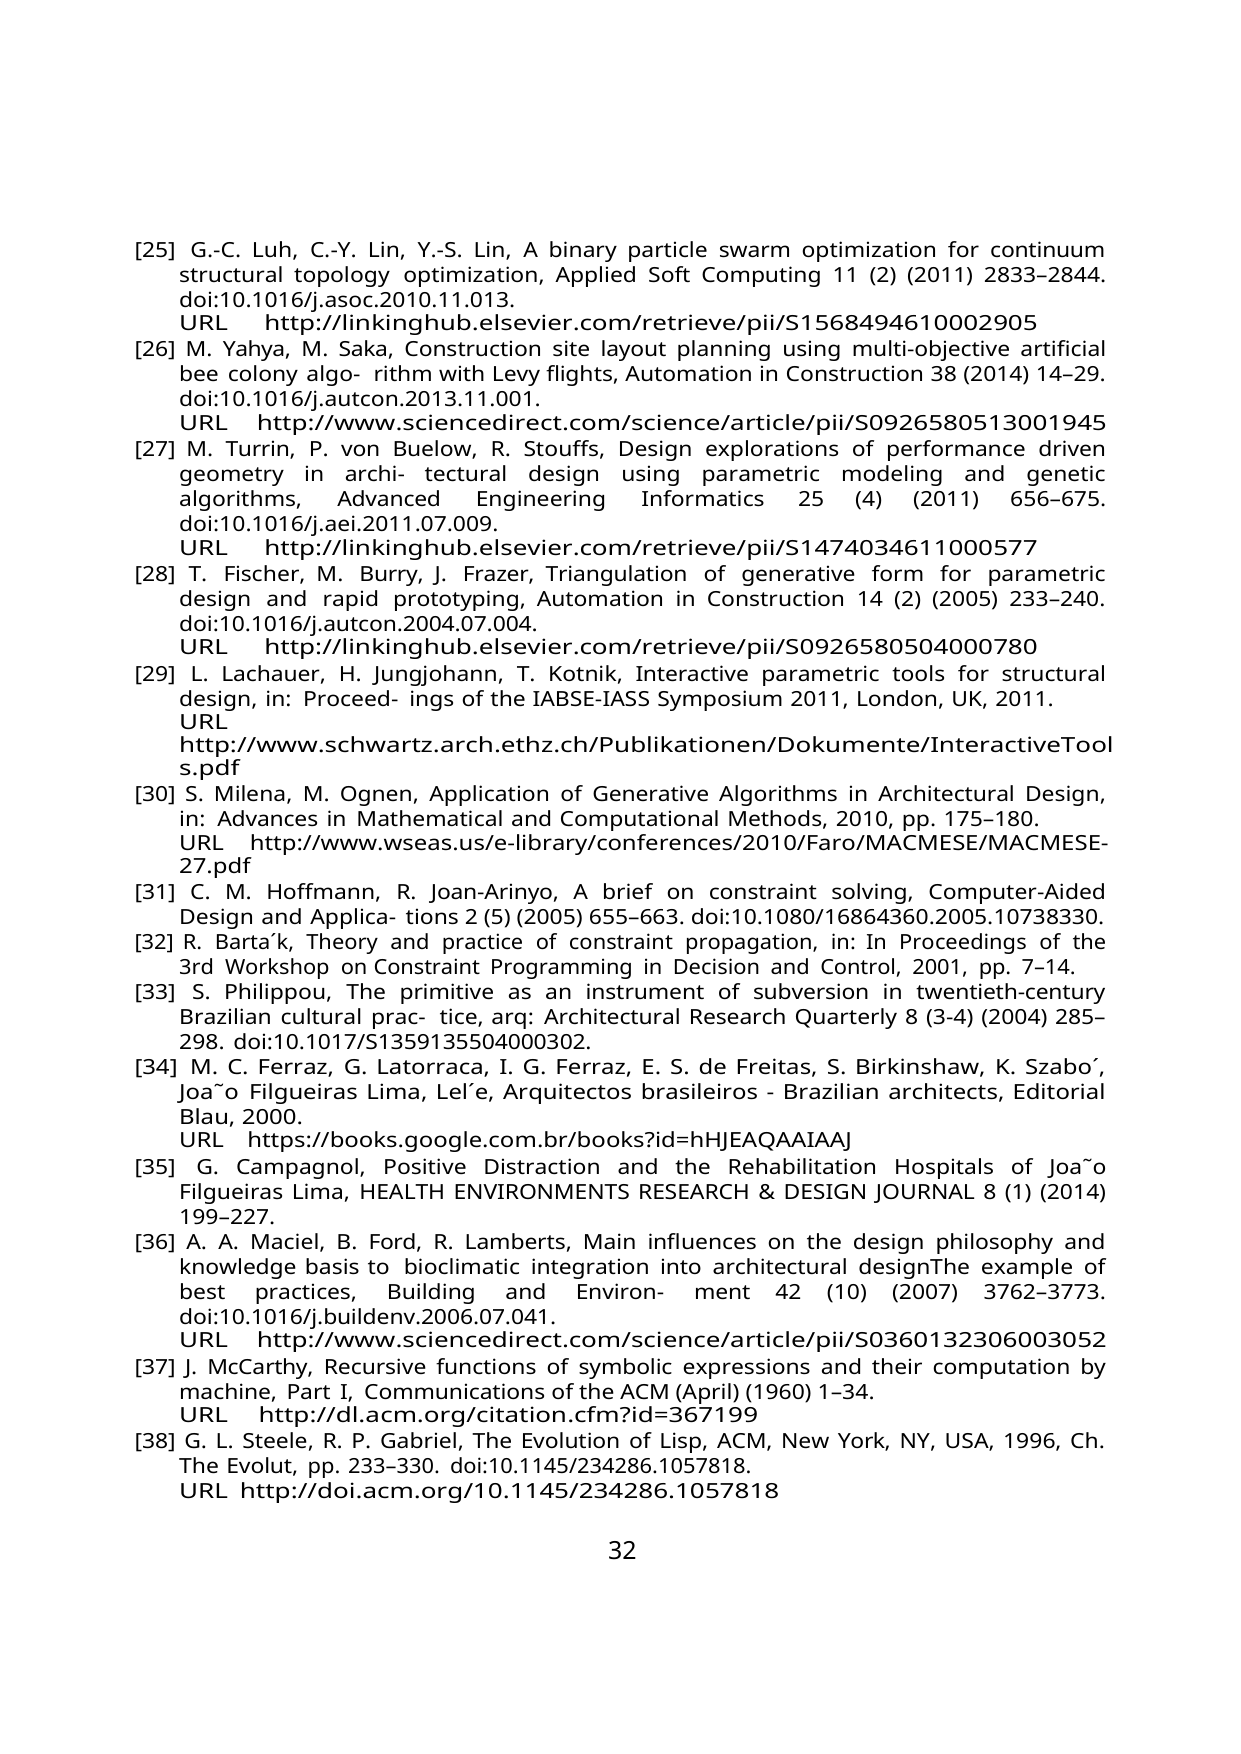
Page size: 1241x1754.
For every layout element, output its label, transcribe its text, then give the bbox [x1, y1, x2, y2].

text [26] M. Yahya, M. Saka, Construction site layout planning using multi-objective artificial bee colony algo- rithm with Levy flights, Automation in Construction 38 (2014) 14–29. doi:10.1016/j.autcon.2013.11.001. [134, 337, 1106, 412]
text URL http://dl.acm.org/citation.cfm?id=367199 [179, 1404, 1117, 1427]
text [35] G. Campagnol, Positive Distraction and the Rehabilitation Hospitals of Joa˜o Filgueiras Lima, HEALTH ENVIRONMENTS RESEARCH & DESIGN JOURNAL 8 (1) (2014) 199–227. [134, 1154, 1106, 1229]
text URL http://linkinghub.elsevier.com/retrieve/pii/S1474034611000577 [179, 537, 1117, 559]
text URL http://linkinghub.elsevier.com/retrieve/pii/S0926580504000780 [179, 636, 1117, 659]
text URL http://www.schwartz.arch.ethz.ch/Publikationen/Dokumente/InteractiveTools.pdf [179, 711, 1117, 780]
text [33] S. Philippou, The primitive as an instrument of subversion in twentieth-century Brazilian cultural prac- tice, arq: Architectural Research Quarterly 8 (3-4) (2004) 285–298. doi:10.1017/S1359135504000302. [134, 979, 1106, 1054]
text [30] S. Milena, M. Ognen, Application of Generative Algorithms in Architectural Design, in: Advances in Mathematical and Computational Methods, 2010, pp. 175–180. [134, 782, 1106, 832]
text URL https://books.google.com.br/books?id=hHJEAQAAIAAJ [179, 1129, 1117, 1152]
text [36] A. A. Maciel, B. Ford, R. Lamberts, Main influences on the design philosophy and knowledge basis to bioclimatic integration into architectural designThe example of best practices, Building and Environ- ment 42 (10) (2007) 3762–3773. doi:10.1016/j.buildenv.2006.07.041. [134, 1229, 1106, 1329]
text [38] G. L. Steele, R. P. Gabriel, The Evolution of Lisp, ACM, New York, NY, USA, 1996, Ch. The Evolut, pp. 233–330. doi:10.1145/234286.1057818. [134, 1429, 1106, 1479]
text URL http://www.sciencedirect.com/science/article/pii/S0926580513001945 [179, 412, 1117, 435]
text URL http://www.wseas.us/e-library/conferences/2010/Faro/MACMESE/MACMESE-27.pdf [179, 832, 1117, 878]
text [34] M. C. Ferraz, G. Latorraca, I. G. Ferraz, E. S. de Freitas, S. Birkinshaw, K. Szabo´, Joa˜o Filgueiras Lima, Lel´e, Arquitectos brasileiros - Brazilian architects, Editorial Blau, 2000. [134, 1054, 1106, 1129]
text [31] C. M. Hoffmann, R. Joan-Arinyo, A brief on constraint solving, Computer-Aided Design and Applica- tions 2 (5) (2005) 655–663. doi:10.1080/16864360.2005.10738330. [134, 879, 1106, 929]
text URL http://linkinghub.elsevier.com/retrieve/pii/S1568494610002905 [179, 312, 1117, 335]
text [29] L. Lachauer, H. Jungjohann, T. Kotnik, Interactive parametric tools for structural design, in: Proceed- ings of the IABSE-IASS Symposium 2011, London, UK, 2011. [134, 661, 1106, 711]
text [37] J. McCarthy, Recursive functions of symbolic expressions and their computation by machine, Part I, Communications of the ACM (April) (1960) 1–34. [134, 1354, 1106, 1404]
text [32] R. Barta´k, Theory and practice of constraint propagation, in: In Proceedings of the 3rd Workshop on Constraint Programming in Decision and Control, 2001, pp. 7–14. [134, 929, 1106, 979]
text [27] M. Turrin, P. von Buelow, R. Stouffs, Design explorations of performance driven geometry in archi- tectural design using parametric modeling and genetic algorithms, Advanced Engineering Informatics 25 (4) (2011) 656–675. doi:10.1016/j.aei.2011.07.009. [134, 437, 1106, 537]
text URL http://www.sciencedirect.com/science/article/pii/S0360132306003052 [179, 1329, 1117, 1352]
text URL http://doi.acm.org/10.1145/234286.1057818 [179, 1479, 1117, 1503]
text [28] T. Fischer, M. Burry, J. Frazer, Triangulation of generative form for parametric design and rapid prototyping, Automation in Construction 14 (2) (2005) 233–240. doi:10.1016/j.autcon.2004.07.004. [134, 561, 1106, 636]
text [25] G.-C. Luh, C.-Y. Lin, Y.-S. Lin, A binary particle swarm optimization for continuum structural topology optimization, Applied Soft Computing 11 (2) (2011) 2833–2844. doi:10.1016/j.asoc.2010.11.013. [134, 237, 1106, 312]
